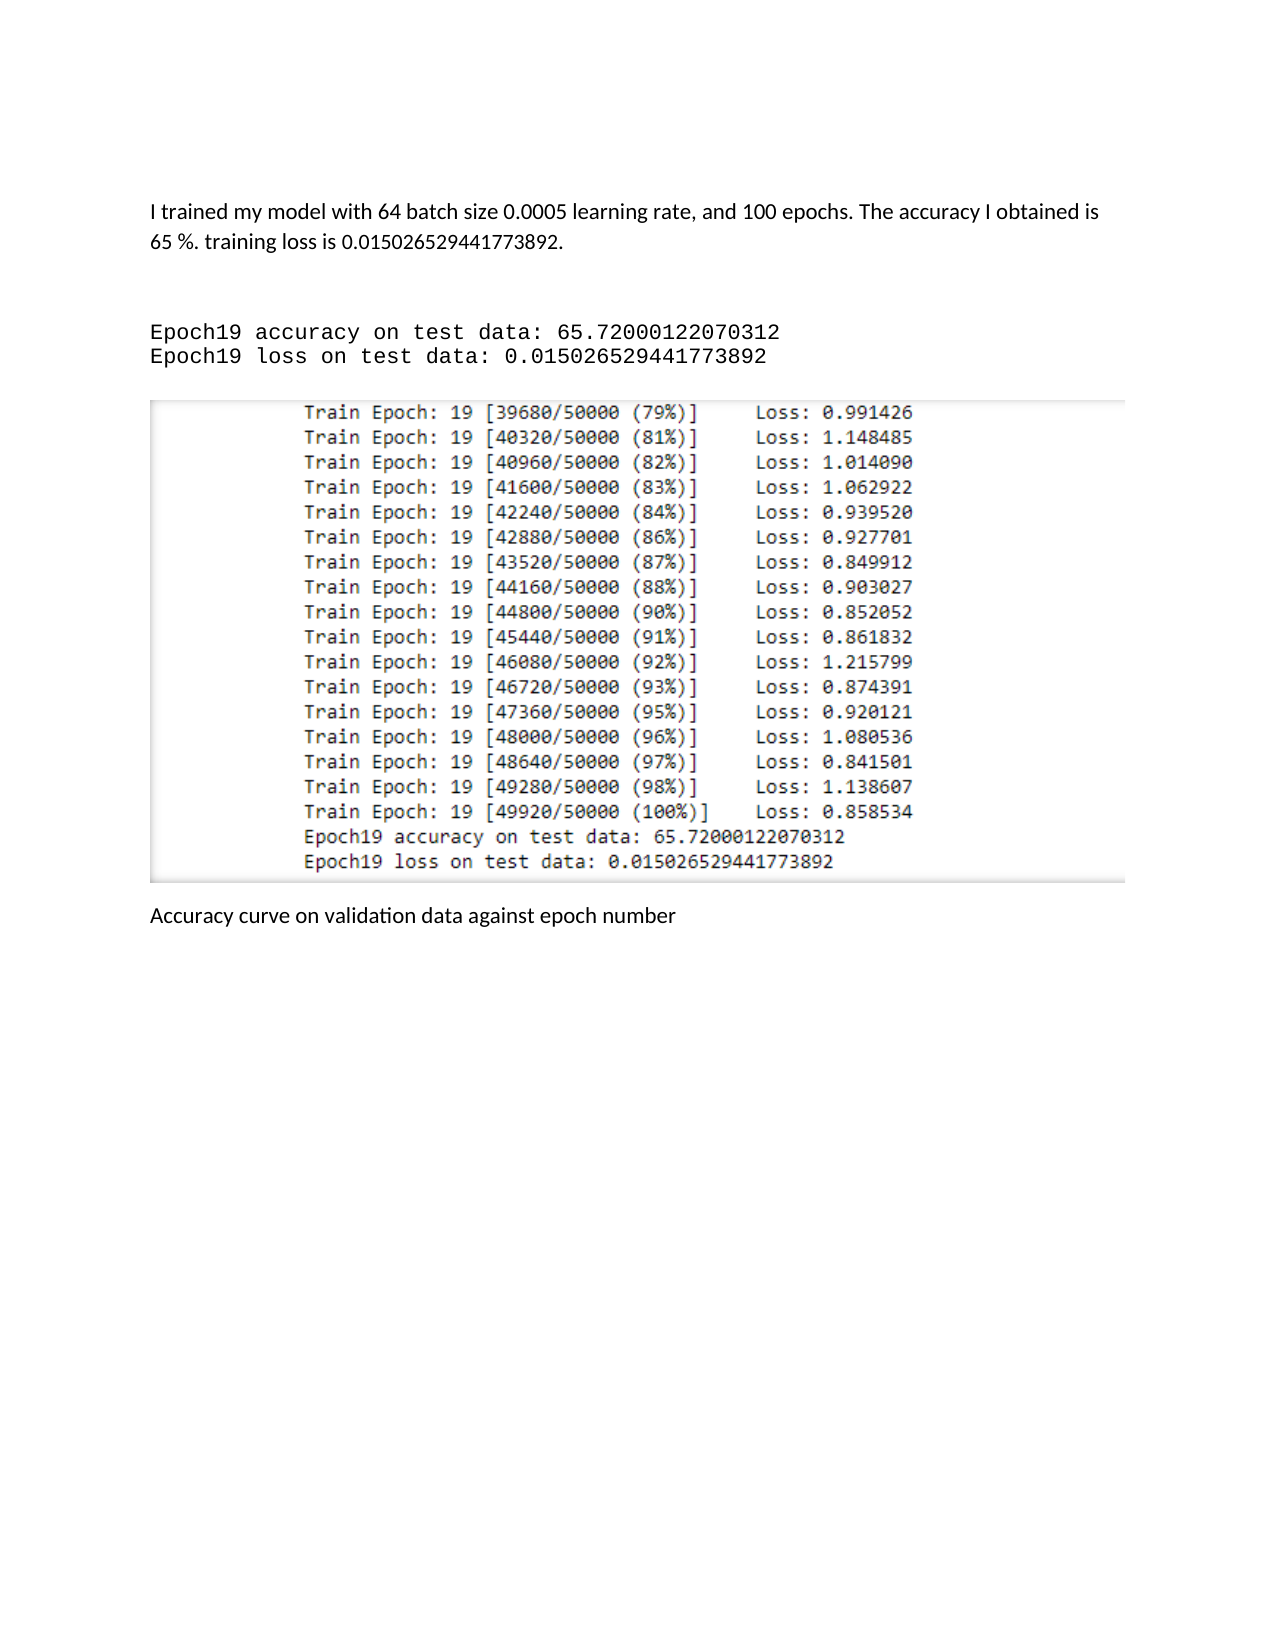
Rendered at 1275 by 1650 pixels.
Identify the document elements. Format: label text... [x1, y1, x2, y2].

picture [150, 400, 1125, 883]
text Accuracy curve on validation data against epoch number [150, 901, 1125, 929]
text Epoch19 loss on test data: 0.015026529441773892 [150, 346, 1125, 370]
text I trained my model with 64 batch size 0.0005 learning rate, and 100 epochs. The accuracy I obtained is 65 %. training loss is 0.015026529441773892. [150, 197, 1125, 255]
text Epoch19 accuracy on test data: 65.72000122070312 [150, 321, 1125, 346]
